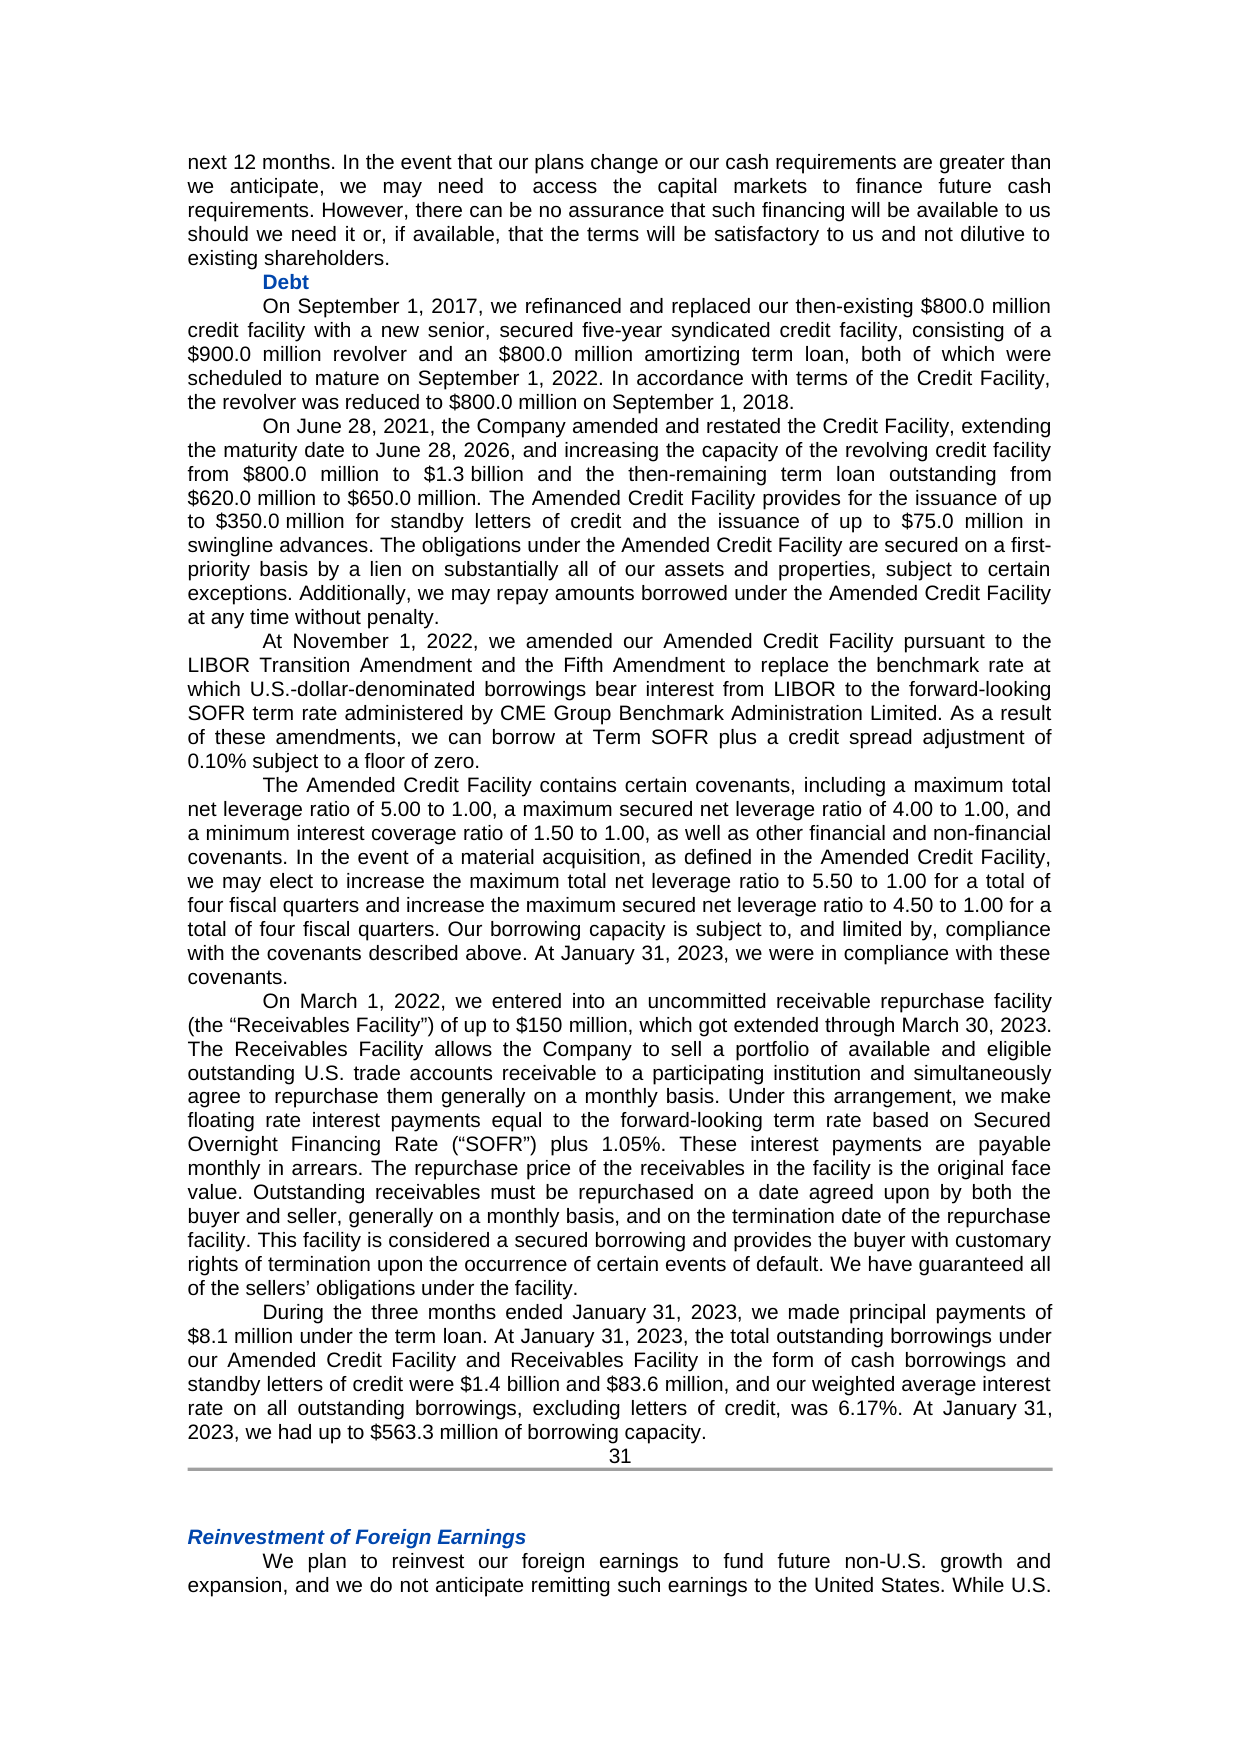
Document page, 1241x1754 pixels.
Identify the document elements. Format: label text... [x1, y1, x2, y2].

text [187, 1549, 1053, 1597]
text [187, 150, 1053, 270]
text 31 [187, 1444, 1053, 1467]
text Reinvestment of Foreign Earnings [187, 1525, 1053, 1549]
text The Amended Credit Facility contains certain covenants, including a maximum total net leverage ratio of 5.00 to 1.00, a maximum secured net leverage ratio of 4.00 to 1.00, and a minimum interest coverage ratio of 1.50 to 1.00, as well as other financial and non-financial covenants. In the event of a material acquisition, as defined in the Amended Credit Facility, we may elect to increase the maximum total net leverage ratio to 5.50 to 1.00 for a total of four fiscal quarters and increase the maximum secured net leverage ratio to 4.50 to 1.00 for a total of four fiscal quarters. Our borrowing capacity is subject to, and limited by, compliance with the covenants described above. At January 31, 2023, we were in compliance with these covenants. [187, 773, 1053, 988]
text On September 1, 2017, we refinanced and replaced our then-existing $800.0 million credit facility with a new senior, secured five-year syndicated credit facility, consisting of a $900.0 million revolver and an $800.0 million amortizing term loan, both of which were scheduled to mature on September 1, 2022. In accordance with terms of the Credit Facility, the revolver was reduced to $800.0 million on September 1, 2018. [187, 294, 1053, 413]
text During the three months ended January 31, 2023, we made principal payments of $8.1 million under the term loan. At January 31, 2023, the total outstanding borrowings under our Amended Credit Facility and Receivables Facility in the form of cash borrowings and standby letters of credit were $1.4 billion and $83.6 million, and our weighted average interest rate on all outstanding borrowings, excluding letters of credit, was 6.17%. At January 31, 2023, we had up to $563.3 million of borrowing capacity. [187, 1300, 1053, 1444]
text At November 1, 2022, we amended our Amended Credit Facility pursuant to the LIBOR Transition Amendment and the Fifth Amendment to replace the benchmark rate at which U.S.-dollar-denominated borrowings bear interest from LIBOR to the forward-looking SOFR term rate administered by CME Group Benchmark Administration Limited. As a result of these amendments, we can borrow at Term SOFR plus a credit spread adjustment of 0.10% subject to a floor of zero. [187, 629, 1053, 773]
text Debt [187, 270, 1053, 294]
text On June 28, 2021, the Company amended and restated the Credit Facility, extending the maturity date to June 28, 2026, and increasing the capacity of the revolving credit facility from $800.0 million to $1.3 billion and the then-remaining term loan outstanding from $620.0 million to $650.0 million. The Amended Credit Facility provides for the issuance of up to $350.0 million for standby letters of credit and the issuance of up to $75.0 million in swingline advances. The obligations under the Amended Credit Facility are secured on a first-priority basis by a lien on substantially all of our assets and properties, subject to certain exceptions. Additionally, we may repay amounts borrowed under the Amended Credit Facility at any time without penalty. [187, 413, 1053, 629]
text On March 1, 2022, we entered into an uncommitted receivable repurchase facility (the “Receivables Facility”) of up to $150 million, which got extended through March 30, 2023. The Receivables Facility allows the Company to sell a portfolio of available and eligible outstanding U.S. trade accounts receivable to a participating institution and simultaneously agree to repurchase them generally on a monthly basis. Under this arrangement, we make floating rate interest payments equal to the forward-looking term rate based on Secured Overnight Financing Rate (“SOFR”) plus 1.05%. These interest payments are payable monthly in arrears. The repurchase price of the receivables in the facility is the original face value. Outstanding receivables must be repurchased on a date agreed upon by both the buyer and seller, generally on a monthly basis, and on the termination date of the repurchase facility. This facility is considered a secured borrowing and provides the buyer with customary rights of termination upon the occurrence of certain events of default. We have guaranteed all of the sellers’ obligations under the facility. [187, 988, 1053, 1300]
